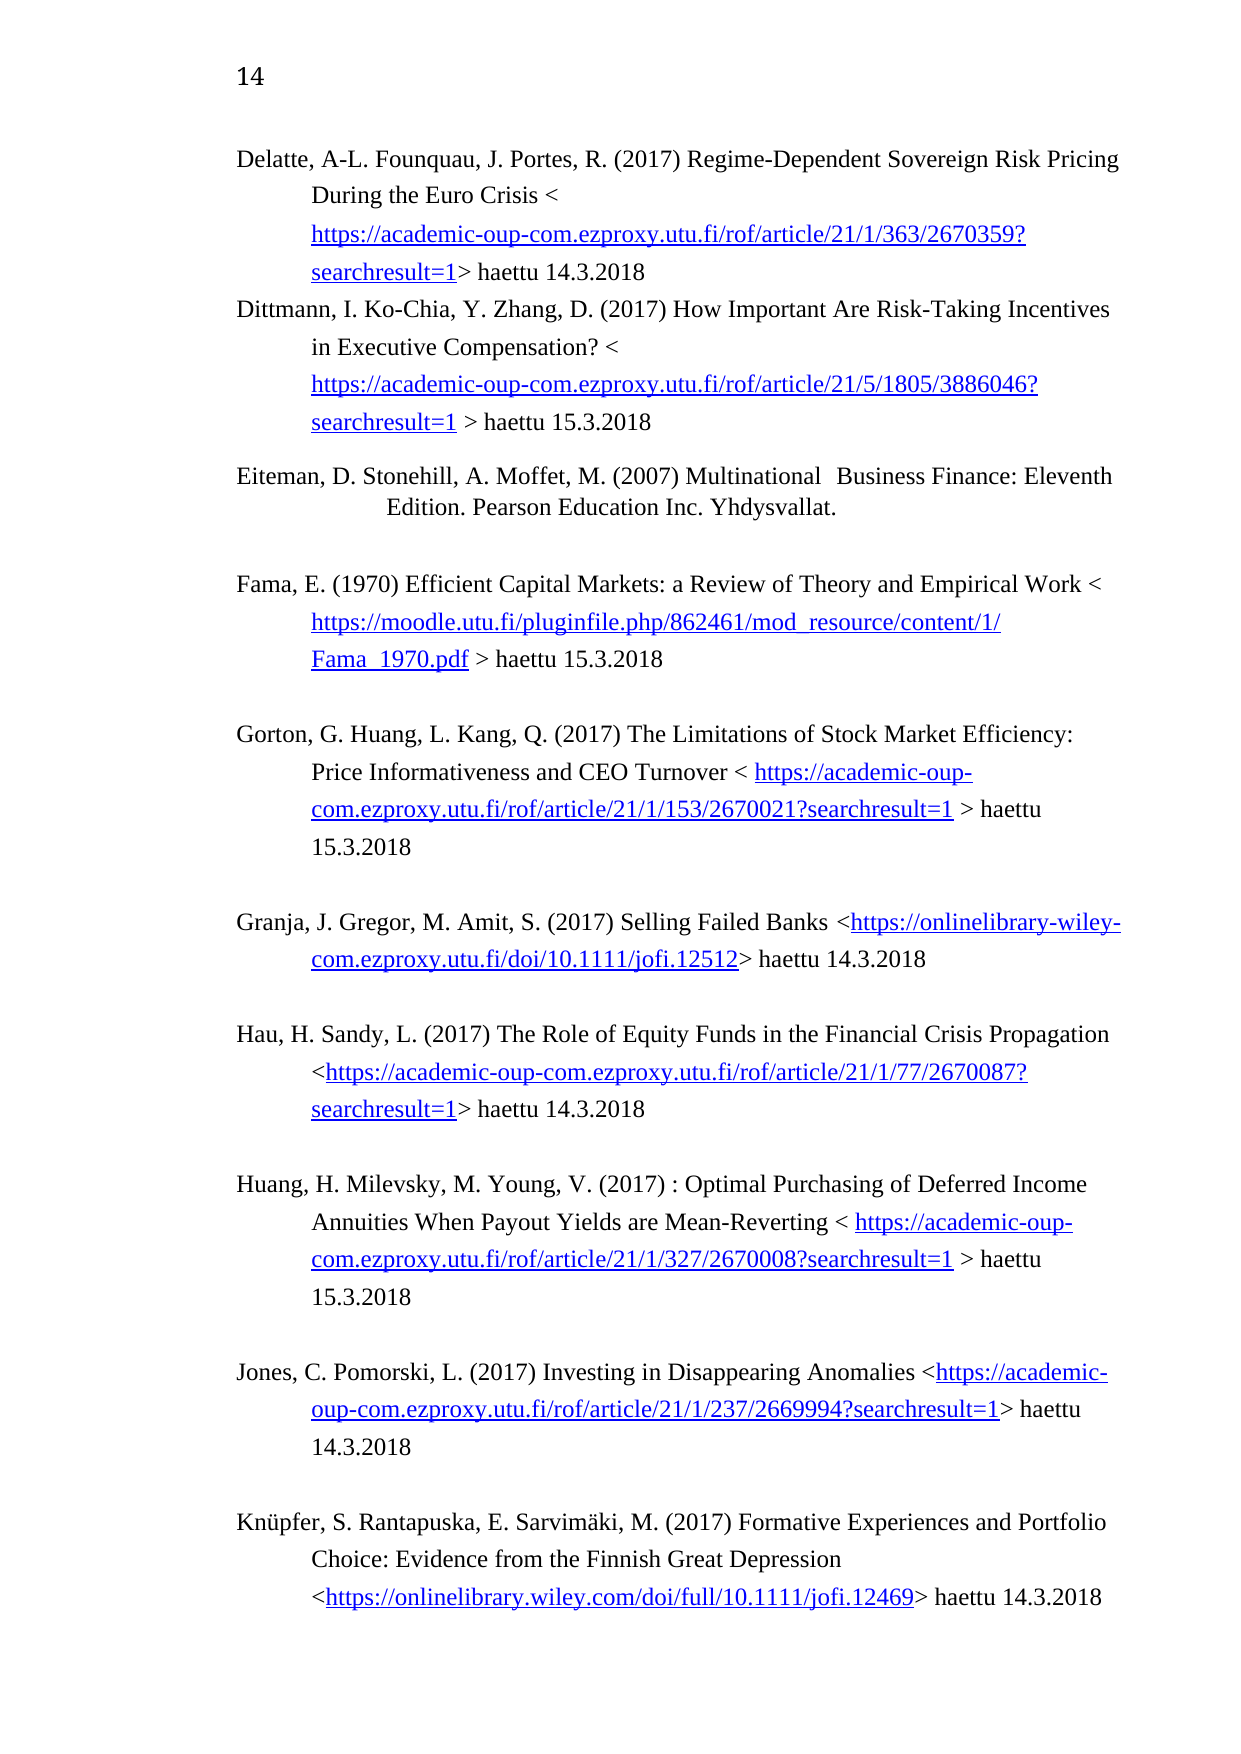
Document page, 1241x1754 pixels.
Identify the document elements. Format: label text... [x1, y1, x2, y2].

text Huang, H. Milevsky, M. Young, V. (2017) : Optimal Purchasing of Deferred Income Annuities When Payout Yields are Mean-Reverting < https://academic-oup-com.ezproxy.utu.fi/rof/article/21/1/327/2670008?searchresult=1 > haettu 15.3.2018 [236, 1160, 1122, 1310]
text Knüpfer, S. Rantapuska, E. Sarvimäki, M. (2017) Formative Experiences and Portfolio Choice: Evidence from the Finnish Great Depression <https://onlinelibrary.wiley.com/doi/full/10.1111/jofi.12469> haettu 14.3.2018 [236, 1498, 1122, 1610]
text Dittmann, I. Ko-Chia, Y. Zhang, D. (2017) How Important Are Risk-Taking Incentives in Executive Compensation? < https://academic-oup-com.ezproxy.utu.fi/rof/article/21/5/1805/3886046?searchresult=1 > haettu 15.3.2018 [236, 286, 1122, 436]
text Delatte, A-L. Founquau, J. Portes, R. (2017) Regime-Dependent Sovereign Risk Pricing During the Euro Crisis < https://academic-oup-com.ezproxy.utu.fi/rof/article/21/1/363/2670359?searchresult=1> haettu 14.3.2018 [236, 136, 1122, 286]
text Fama, E. (1970) Efficient Capital Markets: a Review of Theory and Empirical Work < https://moodle.utu.fi/pluginfile.php/862461/mod_resource/content/1/Fama_1970.pdf > haettu 15.3.2018 [236, 560, 1122, 673]
text Jones, C. Pomorski, L. (2017) Investing in Disappearing Anomalies <https://academic-oup-com.ezproxy.utu.fi/rof/article/21/1/237/2669994?searchresult=1> haettu 14.3.2018 [236, 1348, 1122, 1460]
text Eiteman, D. Stonehill, A. Moffet, M. (2007) Multinational Business Finance: Eleventh Edition. Pearson Education Inc. Yhdysvallat. [236, 461, 1122, 521]
text Hau, H. Sandy, L. (2017) The Role of Equity Funds in the Financial Crisis Propagation <https://academic-oup-com.ezproxy.utu.fi/rof/article/21/1/77/2670087?searchresult=1> haettu 14.3.2018 [236, 1010, 1122, 1123]
text Granja, J. Gregor, M. Amit, S. (2017) Selling Failed Banks <https://onlinelibrary-wiley-com.ezproxy.utu.fi/doi/10.1111/jofi.12512> haettu 14.3.2018 [236, 898, 1122, 973]
text Gorton, G. Huang, L. Kang, Q. (2017) The Limitations of Stock Market Efficiency: Price Informativeness and CEO Turnover < https://academic-oup-com.ezproxy.utu.fi/rof/article/21/1/153/2670021?searchresult=1 > haettu 15.3.2018 [236, 710, 1122, 860]
